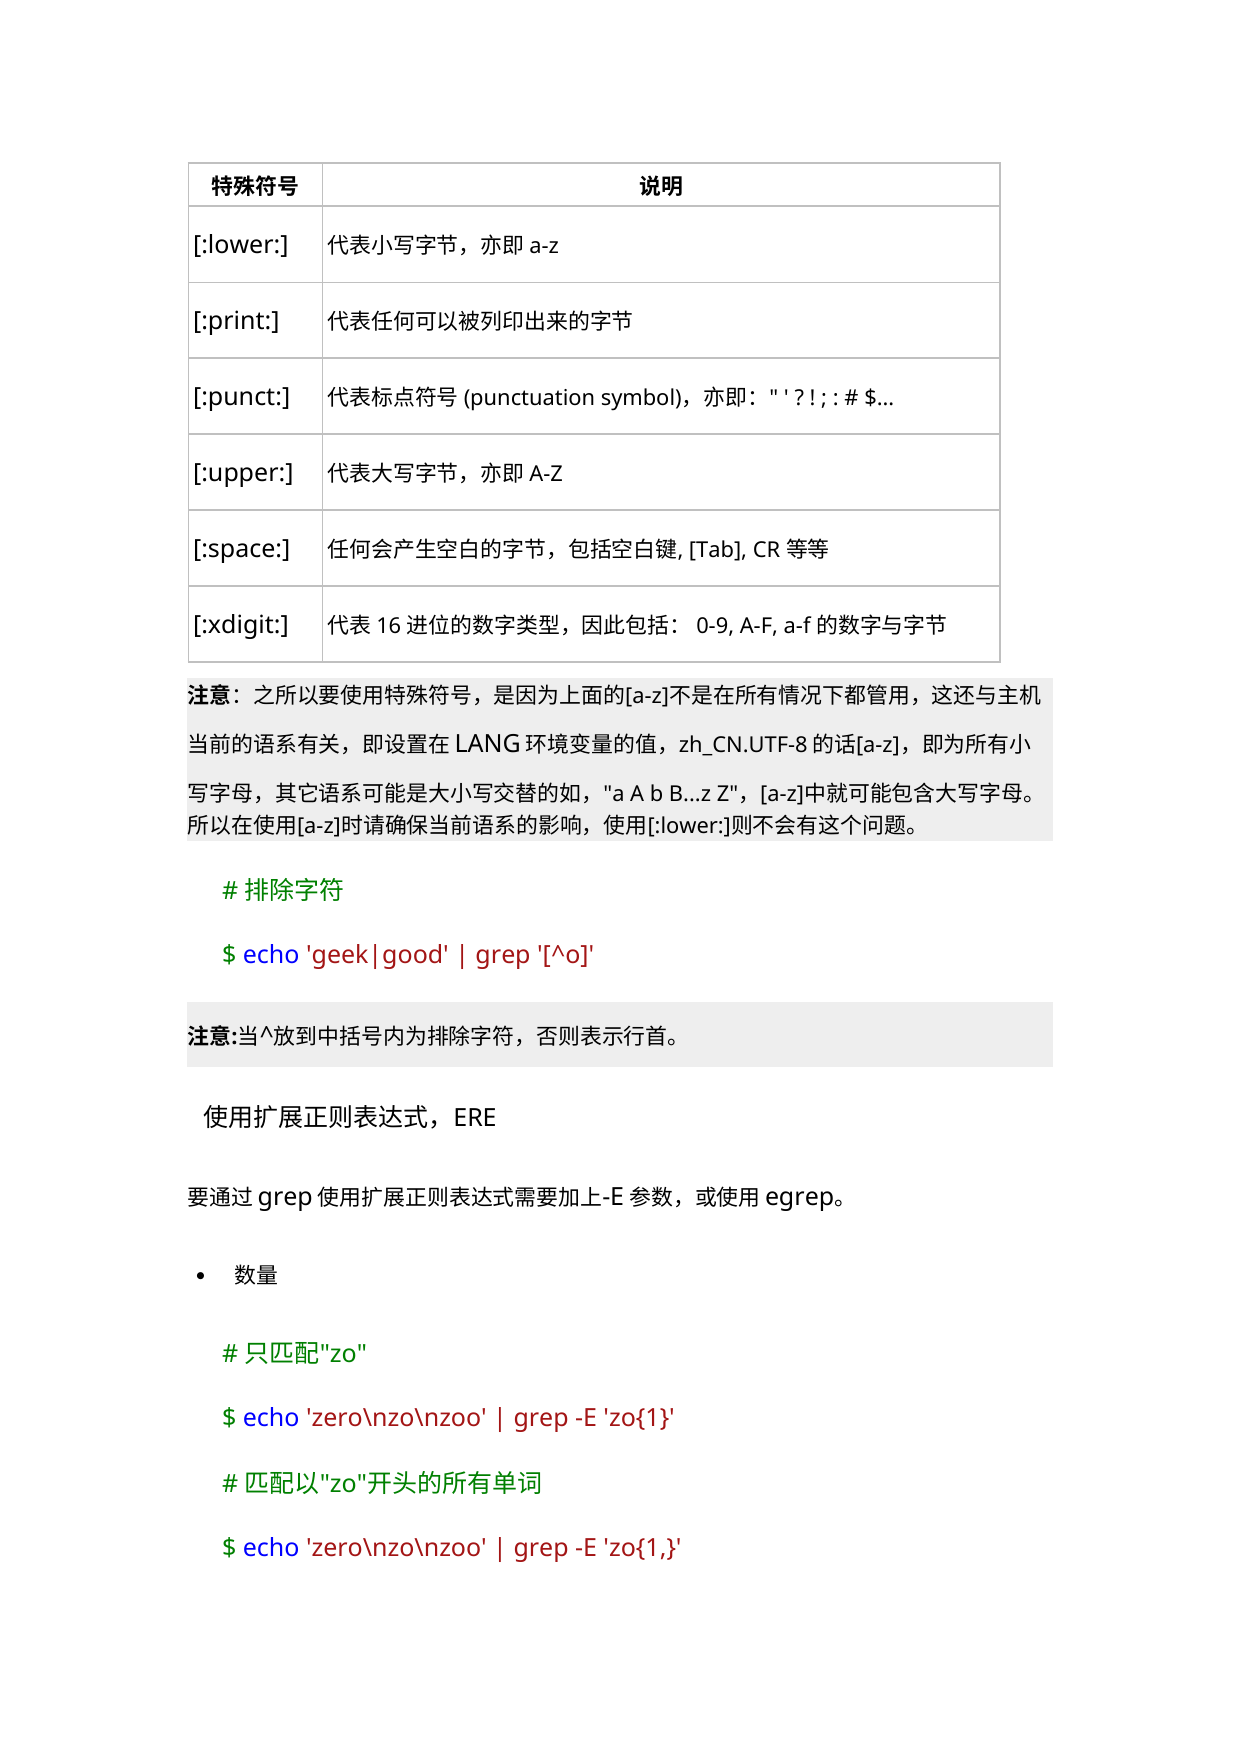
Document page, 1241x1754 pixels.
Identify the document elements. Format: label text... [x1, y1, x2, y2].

table_cell 任何会产生空白的字节，包括空白键, [Tab], CR 等等 [323, 511, 999, 585]
list 数量 [197, 1257, 1053, 1290]
text 要通过grep使用扩展正则表达式需要加上-E参数，或使用egrep。 [187, 1163, 1053, 1228]
table_cell 代表大写字节，亦即 A-Z [323, 435, 999, 509]
text 使用扩展正则表达式，ERE [203, 1083, 1037, 1148]
table_cell 代表标点符号 (punctuation symbol)，亦即：" ' ? ! ; : # $... [323, 359, 999, 433]
text 注意：之所以要使用特殊符号，是因为上面的[a-z]不是在所有情况下都管用，这还与主机当前的语系有关，即设置在LANG环境变量的值，zh_CN.UTF-8的话[a-z]，即为所有小写字母，其它语系可能是大小写交替的如，"a A b B...z Z"，[a-z]中就可能包含大写字母。所以在使用[a-z]时请确保当前语系的影响，使用[:lower:]则不会有这个问题。 [187, 678, 1053, 841]
table_header 特殊符号 [189, 164, 322, 205]
table_header 说明 [323, 164, 999, 205]
table_cell 代表 16 进位的数字类型，因此包括： 0-9, A-F, a-f 的数字与字节 [323, 587, 999, 661]
text # 排除字符 [222, 856, 1053, 921]
table_cell [:space:] [189, 511, 322, 585]
text # 只匹配"zo" [222, 1319, 1053, 1384]
table_cell 代表任何可以被列印出来的字节 [323, 283, 999, 357]
text $ echo 'geek|good' | grep '[^o]' [222, 921, 1053, 986]
text # 匹配以"zo"开头的所有单词 [222, 1449, 1053, 1514]
table_cell [:upper:] [189, 435, 322, 509]
text $ echo 'zero\nzo\nzoo' | grep -E 'zo{1}' [222, 1384, 1053, 1449]
table_cell 代表小写字节，亦即 a-z [323, 207, 999, 281]
table_cell [:punct:] [189, 359, 322, 433]
table_cell [:xdigit:] [189, 587, 322, 661]
table_cell [:lower:] [189, 207, 322, 281]
text $ echo 'zero\nzo\nzoo' | grep -E 'zo{1,}' [222, 1514, 1053, 1579]
text 注意:当^放到中括号内为排除字符，否则表示行首。 [187, 1002, 1053, 1067]
table_cell [:print:] [189, 283, 322, 357]
